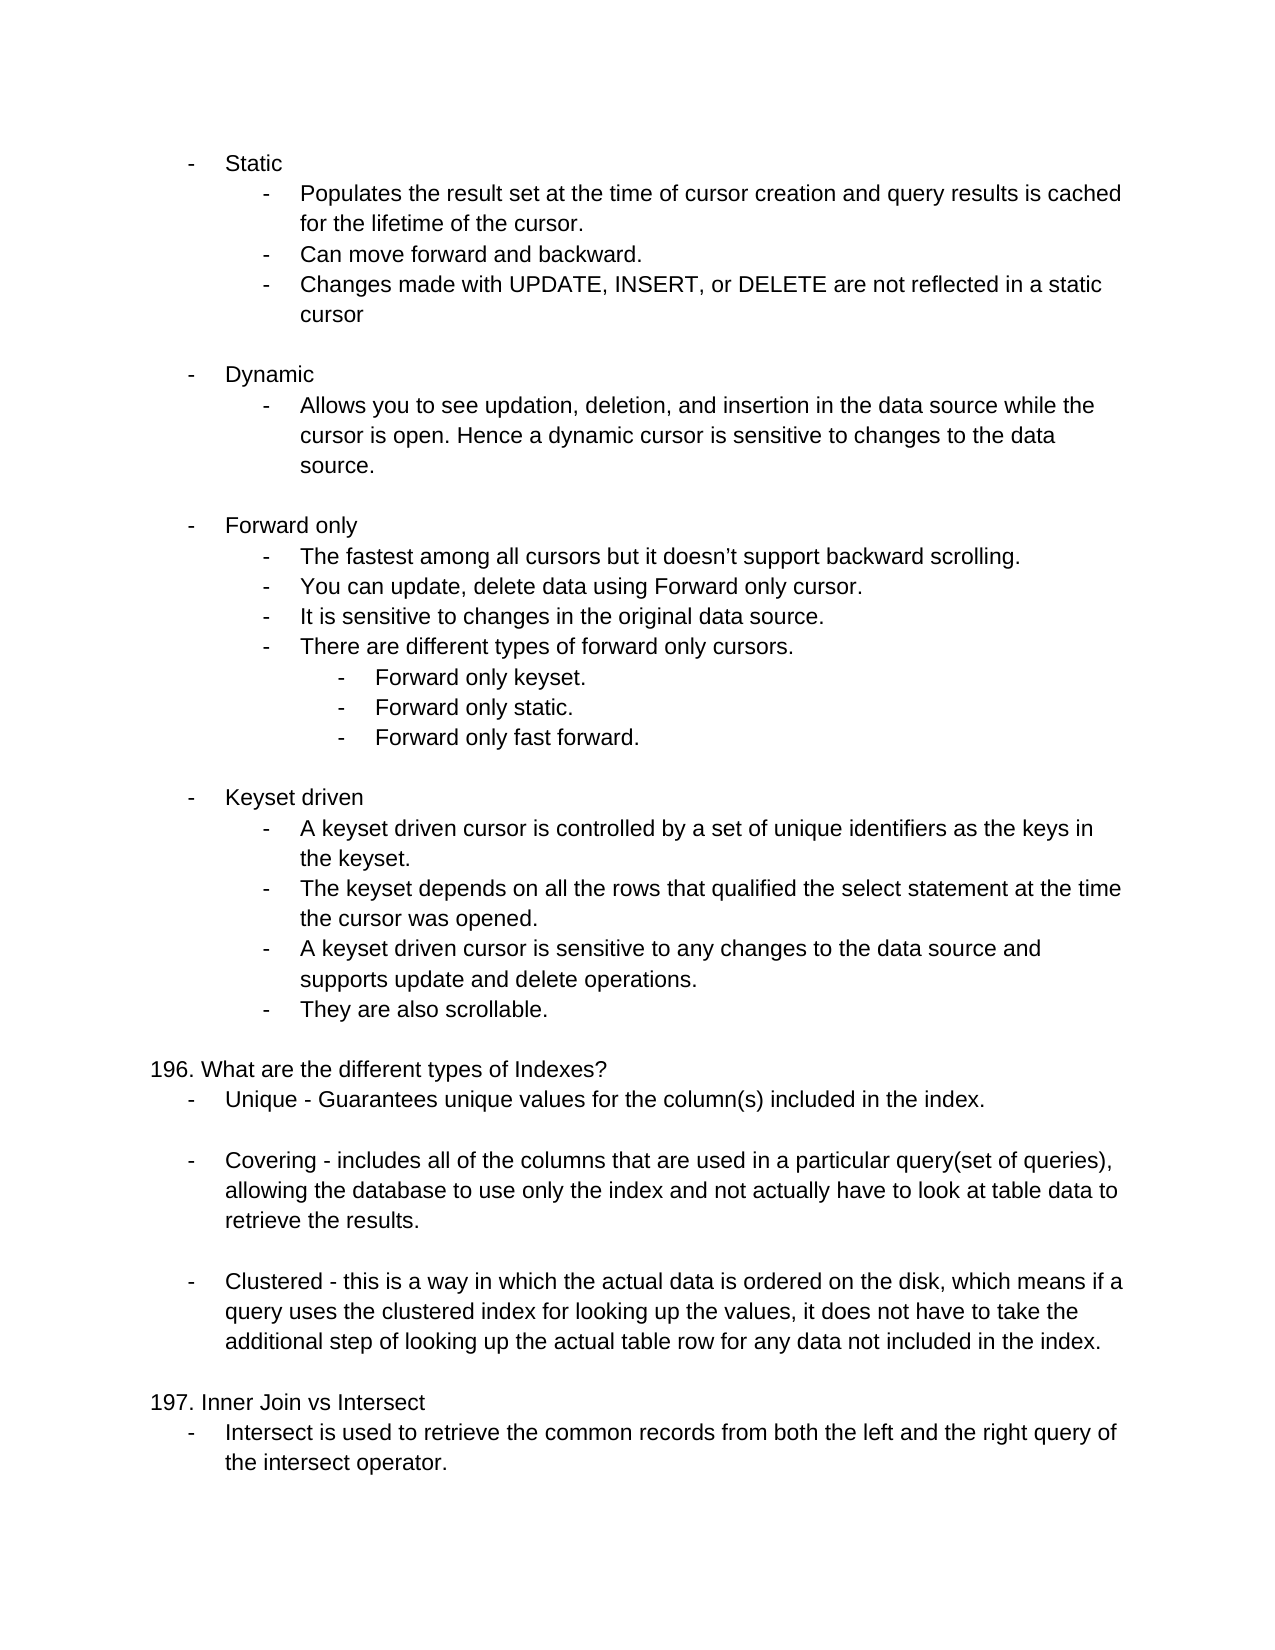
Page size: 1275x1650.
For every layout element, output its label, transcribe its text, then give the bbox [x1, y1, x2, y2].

list Populates the result set at the time of cursor creation and query results is cached for the lifetime of the cursor. [262, 180, 1125, 237]
list Intersect is used to retrieve the common records from both the left and the right query of the intersect operator. [187, 1419, 1125, 1475]
list Forward only [187, 512, 1125, 539]
list Static [187, 150, 1125, 176]
list Clustered - this is a way in which the actual data is ordered on the disk, which means if a query uses the clustered index for looking up the values, it does not have to take the additional step of looking up the actual table row for any data not included in the index. [187, 1268, 1125, 1354]
text 197. Inner Join vs Intersect [150, 1388, 1125, 1415]
list They are also scrollable. [262, 996, 1125, 1022]
list It is sensitive to changes in the original data source. [262, 603, 1125, 629]
list Forward only fast forward. [337, 724, 1125, 750]
list Dynamic [187, 361, 1125, 388]
list Changes made with UPDATE, INSERT, or DELETE are not reflected in a static cursor [262, 271, 1125, 327]
list Can move forward and backward. [262, 241, 1125, 267]
list You can update, delete data using Forward only cursor. [262, 573, 1125, 599]
list Forward only keyset. [337, 663, 1125, 690]
list There are different types of forward only cursors. [262, 633, 1125, 660]
list The keyset depends on all the rows that qualified the select statement at the time the cursor was opened. [262, 875, 1125, 932]
text 196. What are the different types of Indexes? [150, 1056, 1125, 1083]
list Forward only static. [337, 694, 1125, 720]
list A keyset driven cursor is controlled by a set of unique identifiers as the keys in the keyset. [262, 814, 1125, 871]
list A keyset driven cursor is sensitive to any changes to the data source and supports update and delete operations. [262, 935, 1125, 992]
list Unique - Guarantees unique values for the column(s) included in the index. [187, 1086, 1125, 1113]
list Keyset driven [187, 784, 1125, 811]
list Allows you to see updation, deletion, and insertion in the data source while the cursor is open. Hence a dynamic cursor is sensitive to changes to the data source. [262, 392, 1125, 478]
list Covering - includes all of the columns that are used in a particular query(set of queries), allowing the database to use only the index and not actually have to look at table data to retrieve the results. [187, 1147, 1125, 1234]
list The fastest among all cursors but it doesn’t support backward scrolling. [262, 543, 1125, 569]
